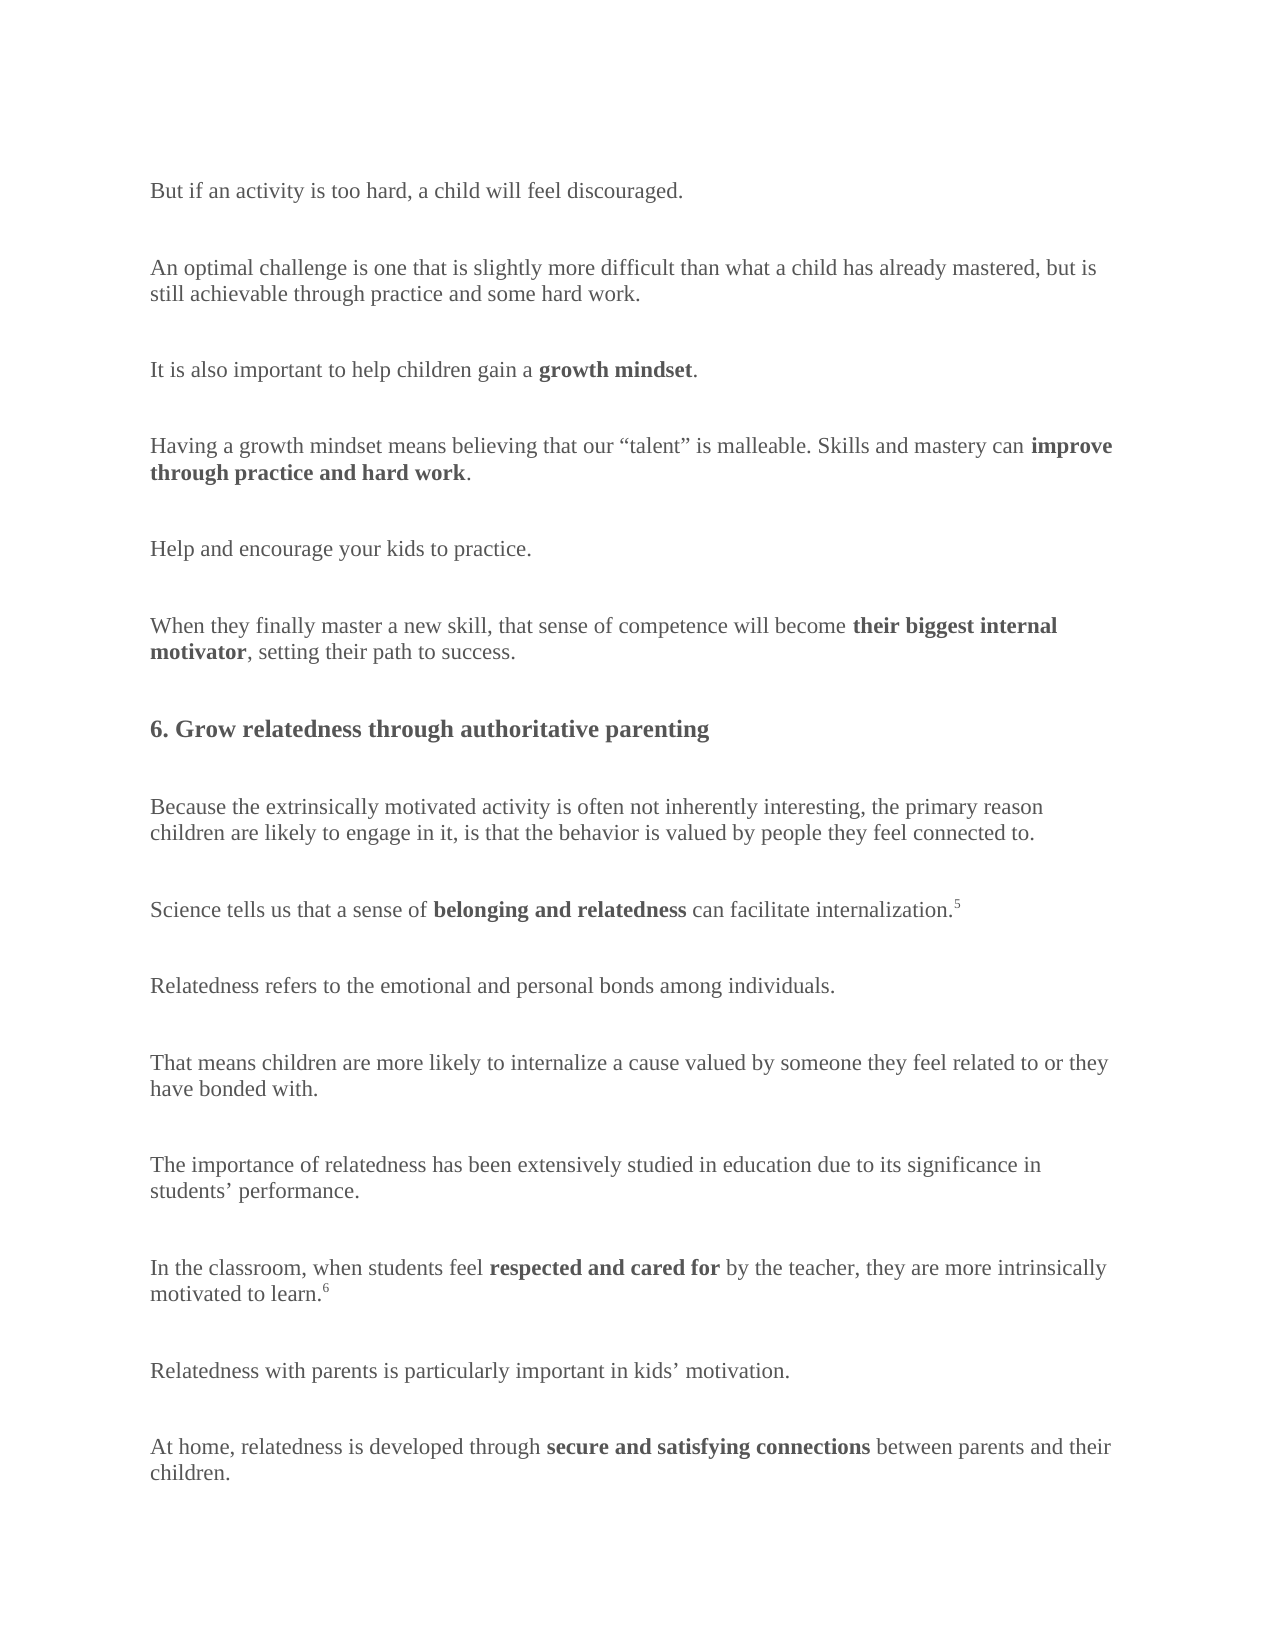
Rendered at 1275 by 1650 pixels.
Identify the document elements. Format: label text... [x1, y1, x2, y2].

text In the classroom, when students feel respected and cared for by the teacher, they are more intrinsically motivated to learn.​6​ [150, 1254, 1125, 1307]
text Science tells us that a sense of belonging and relatedness can facilitate internalization.​5​ [150, 896, 1125, 922]
text When they finally master a new skill, that sense of competence will become their biggest internal motivator, setting their path to success. [150, 612, 1125, 664]
text Because the extrinsically motivated activity is often not inherently interesting, the primary reason children are likely to engage in it, is that the behavior is valued by people they feel connected to. [150, 793, 1125, 846]
text It is also important to help children gain a growth mindset. [150, 356, 1125, 383]
text That means children are more likely to internalize a cause valued by someone they feel related to or they have bonded with. [150, 1048, 1125, 1101]
text Having a growth mindset means believing that our “talent” is malleable. Skills and mastery can improve through practice and hard work. [150, 433, 1125, 485]
text Help and encourage your kids to practice. [150, 535, 1125, 562]
text Relatedness refers to the emotional and personal bonds among individuals. [150, 972, 1125, 998]
text The importance of relatedness has been extensively studied in education due to its significance in students’ performance. [150, 1151, 1125, 1204]
text At home, relatedness is developed through secure and satisfying connections between parents and their children. [150, 1433, 1125, 1486]
text But if an activity is too hard, a child will feel discouraged. [150, 177, 1125, 203]
text 6. Grow relatedness through authoritative parenting [150, 714, 1125, 743]
text An optimal challenge is one that is slightly more difficult than what a child has already mastered, but is still achievable through practice and some hard work. [150, 253, 1125, 306]
text Relatedness with parents is particularly important in kids’ motivation. [150, 1357, 1125, 1383]
